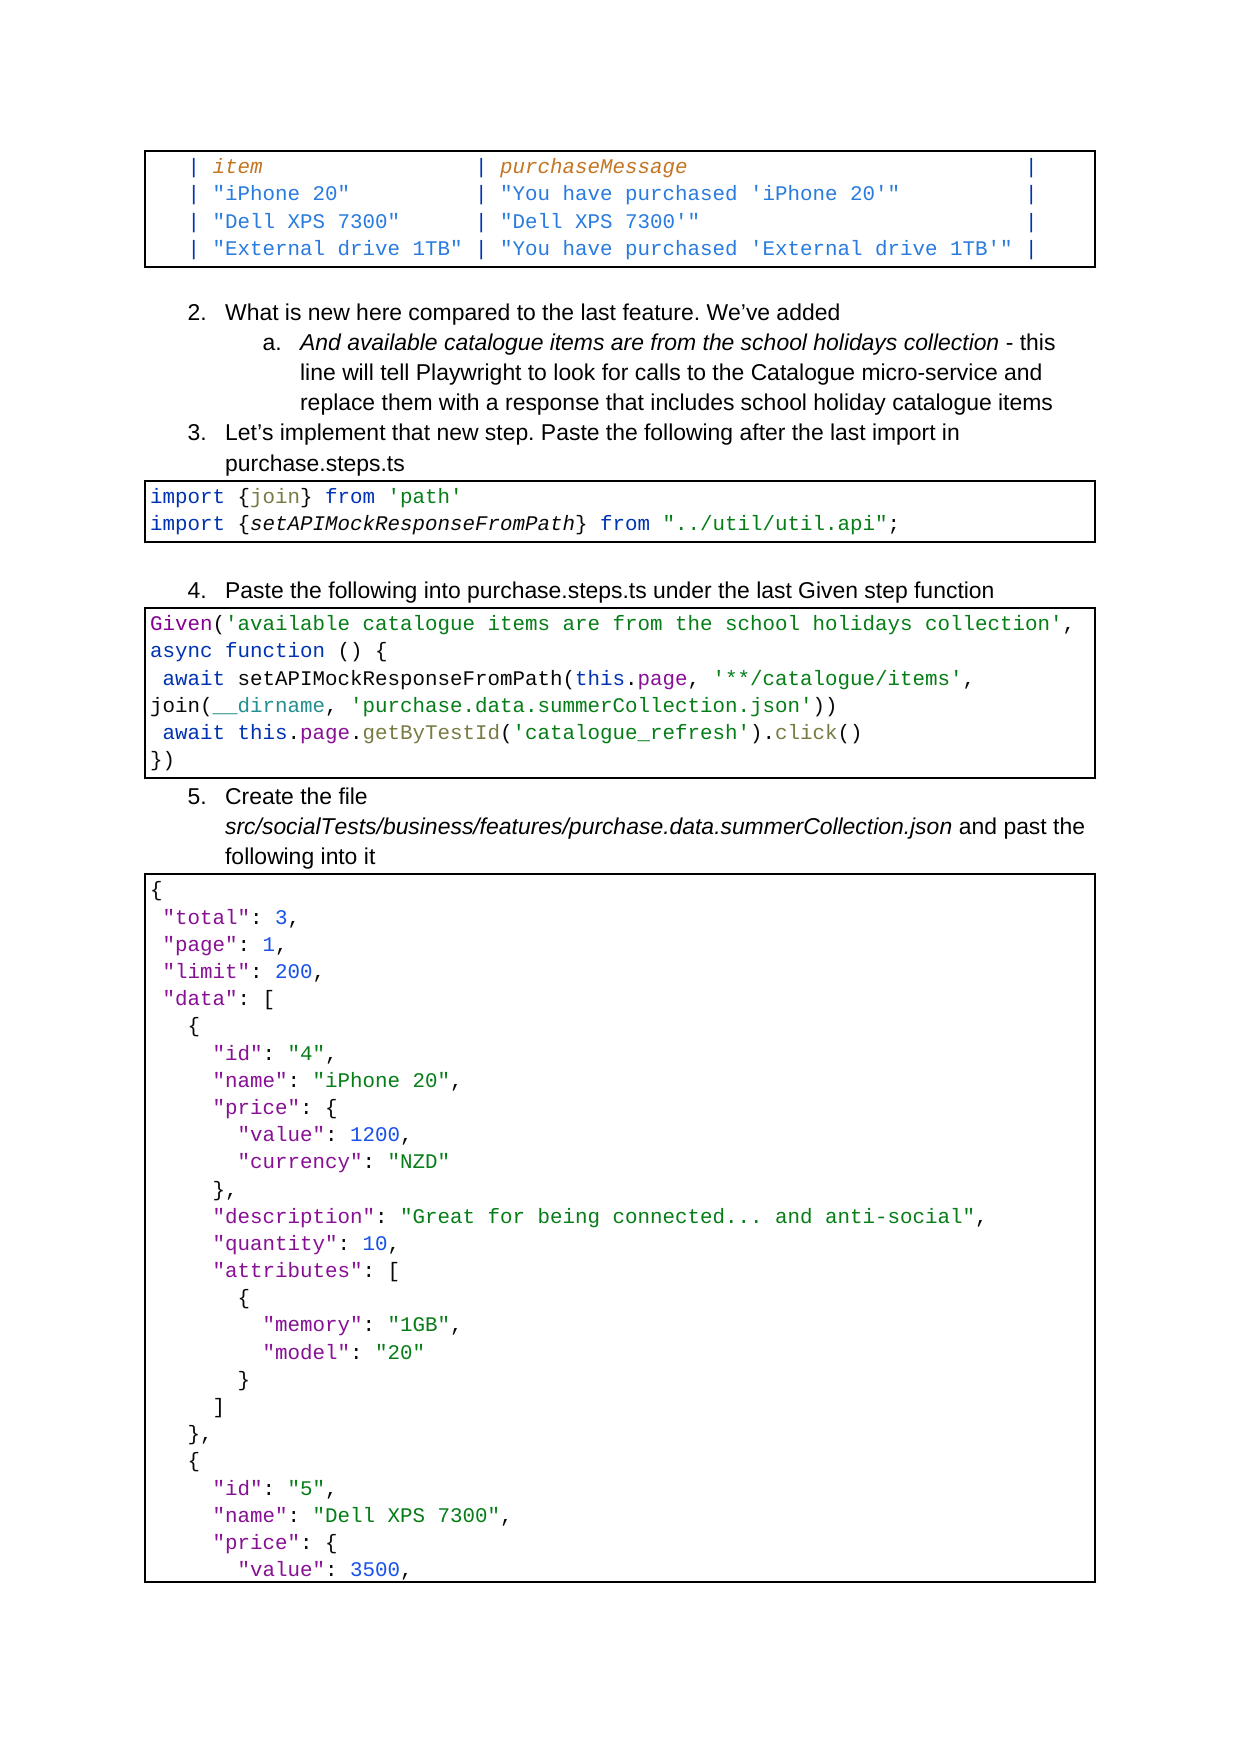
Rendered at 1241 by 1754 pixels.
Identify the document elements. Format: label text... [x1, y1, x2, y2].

list And available catalogue items are from the school holidays collection - this line will tell Playwright to look for calls to the Catalogue micro-service and replace them with a response that includes school holiday catalogue items [262, 329, 1090, 415]
text Given('available catalogue items are from the school holidays collection', async function () { [146, 609, 1094, 661]
text "currency": "NZD" [146, 1145, 1094, 1172]
text "model": "20" [146, 1335, 1094, 1363]
text await setAPIMockResponseFromPath(this.page, '**/catalogue/items', join(__dirname, 'purchase.data.summerCollection.json')) [146, 661, 1094, 716]
text { [146, 1009, 1094, 1036]
text "name": "iPhone 20", [146, 1063, 1094, 1091]
text { [146, 1281, 1094, 1308]
text "id": "4", [146, 1036, 1094, 1063]
text "quantity": 10, [146, 1227, 1094, 1254]
text ] [146, 1390, 1094, 1417]
text }, [146, 1172, 1094, 1199]
text | item | purchaseMessage | [146, 152, 1094, 177]
text import {setAPIMockResponseFromPath} from "../util/util.api"; [146, 507, 1094, 541]
text }, [146, 1417, 1094, 1444]
text "description": "Great for being connected... and anti-social", [146, 1199, 1094, 1227]
text "price": { [146, 1091, 1094, 1118]
text | "Dell XPS 7300" | "Dell XPS 7300'" | [146, 204, 1094, 232]
text "name": "Dell XPS 7300", [146, 1498, 1094, 1526]
list Paste the following into purchase.steps.ts under the last Given step function [187, 577, 1090, 603]
text "attributes": [ [146, 1254, 1094, 1281]
text "page": 1, [146, 928, 1094, 955]
text }) [146, 743, 1094, 777]
text { [146, 875, 1094, 900]
text "total": 3, [146, 900, 1094, 928]
list Create the file src/socialTests/business/features/purchase.data.summerCollection.json and past the following into it [187, 783, 1090, 869]
list Let’s implement that new step. Paste the following after the last import in purchase.steps.ts [187, 419, 1090, 476]
text "value": 3500, [146, 1553, 1094, 1581]
text import {join} from 'path' [146, 482, 1094, 507]
text "memory": "1GB", [146, 1308, 1094, 1335]
text | "iPhone 20" | "You have purchased 'iPhone 20'" | [146, 177, 1094, 204]
text "value": 1200, [146, 1118, 1094, 1145]
text await this.page.getByTestId('catalogue_refresh').click() [146, 716, 1094, 743]
list What is new here compared to the last feature. We’ve added [187, 298, 1090, 325]
text } [146, 1363, 1094, 1390]
text "id": "5", [146, 1471, 1094, 1498]
text { [146, 1444, 1094, 1471]
text "price": { [146, 1526, 1094, 1553]
text "limit": 200, [146, 955, 1094, 982]
text | "External drive 1TB" | "You have purchased 'External drive 1TB'" | [146, 232, 1094, 266]
text "data": [ [146, 982, 1094, 1009]
